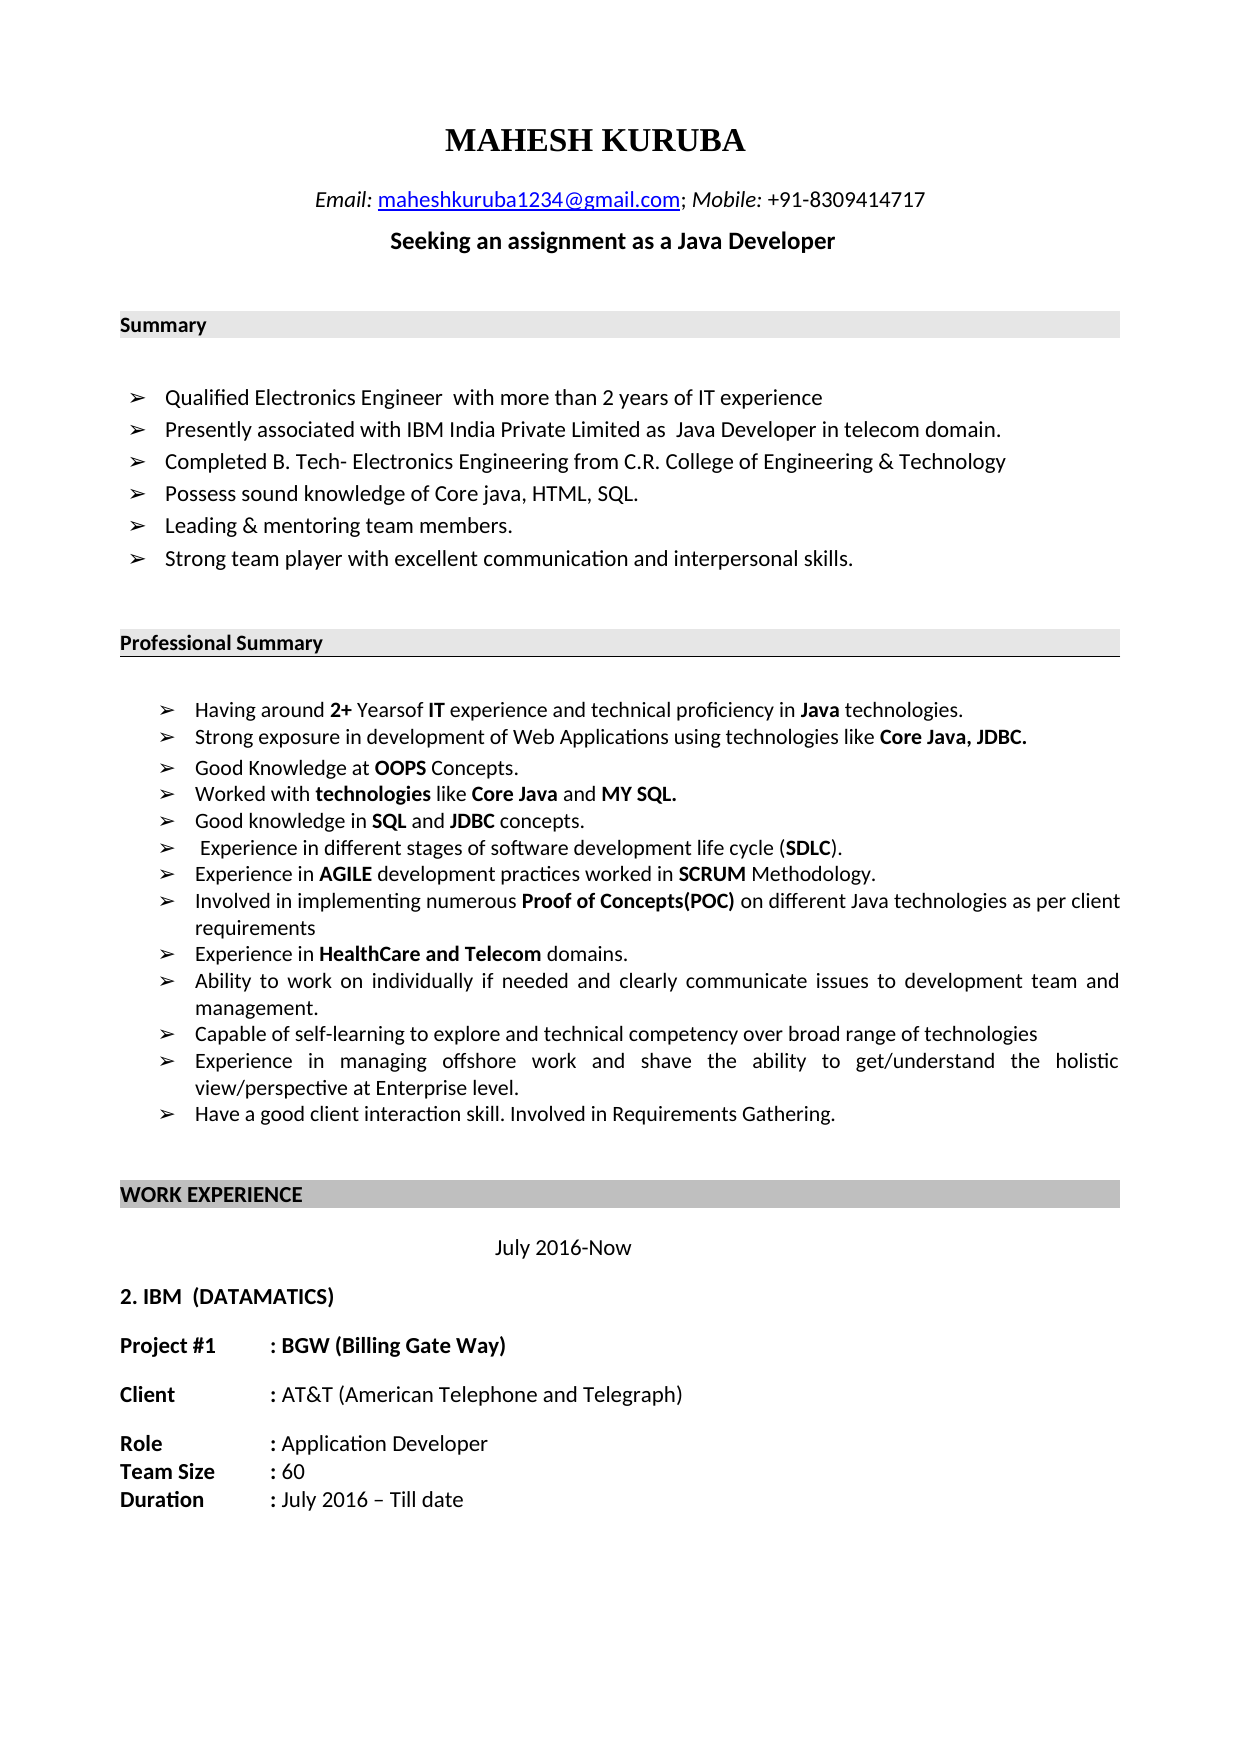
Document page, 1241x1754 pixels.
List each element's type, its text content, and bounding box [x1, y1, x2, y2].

list Presently associated with IBM India Private Limited as Java Developer in telecom domain. [127, 415, 1120, 443]
text Email: maheshkuruba1234@gmail.com; Mobile: +91-8309414717 [120, 185, 1120, 213]
list Qualified Electronics Engineer with more than 2 years of IT experience [127, 383, 1120, 411]
list Experience in managing offshore work and shave the ability to get/understand the holistic view/perspective at Enterprise level. [157, 1047, 1120, 1100]
text Summary [120, 311, 1120, 338]
list Good knowledge in SQL and JDBC concepts. [157, 807, 1120, 834]
list Strong exposure in development of Web Applications using technologies like Core Java, JDBC. [157, 723, 1140, 750]
text Duration : July 2016 – Till date [120, 1485, 1120, 1513]
list Good Knowledge at OOPS Concepts. [157, 754, 1140, 780]
list Ability to work on individually if needed and clearly communicate issues to development team and management. [157, 967, 1120, 1020]
text Role : Application Developer [120, 1429, 1120, 1457]
text July 2016-Now [120, 1233, 1120, 1261]
list Leading & mentoring team members. [127, 512, 1120, 539]
text Team Size : 60 [120, 1457, 1120, 1485]
list Having around 2+ Yearsof IT experience and technical proficiency in Java technologies. [157, 696, 1140, 723]
text Seeking an assignment as a Java Developer [345, 225, 1120, 256]
text MAHESH KURUBA [345, 120, 1120, 158]
list Completed B. Tech- Electronics Engineering from C.R. College of Engineering & Technology [127, 447, 1120, 475]
text WORK EXPERIENCE [120, 1180, 1120, 1208]
list Worked with technologies like Core Java and MY SQL. [157, 780, 1140, 807]
list Involved in implementing numerous Proof of Concepts(POC) on different Java technologies as per client requirements [157, 887, 1120, 940]
list Experience in different stages of software development life cycle (SDLC). [157, 834, 1120, 860]
text 2. IBM (DATAMATICS) [120, 1282, 1120, 1310]
text Project #1 : BGW (Billing Gate Way) [120, 1331, 1120, 1359]
list Possess sound knowledge of Core java, HTML, SQL. [127, 479, 1120, 507]
list Have a good client interaction skill. Involved in Requirements Gathering. [157, 1100, 1120, 1127]
list Experience in AGILE development practices worked in SCRUM Methodology. [157, 860, 1120, 887]
list Strong team player with excellent communication and interpersonal skills. [127, 544, 1120, 572]
text Professional Summary [120, 629, 1120, 656]
list Experience in HealthCare and Telecom domains. [157, 940, 1120, 967]
text Client : AT&T (American Telephone and Telegraph) [120, 1380, 1120, 1408]
list Capable of self-learning to explore and technical competency over broad range of technologies [157, 1020, 1120, 1047]
